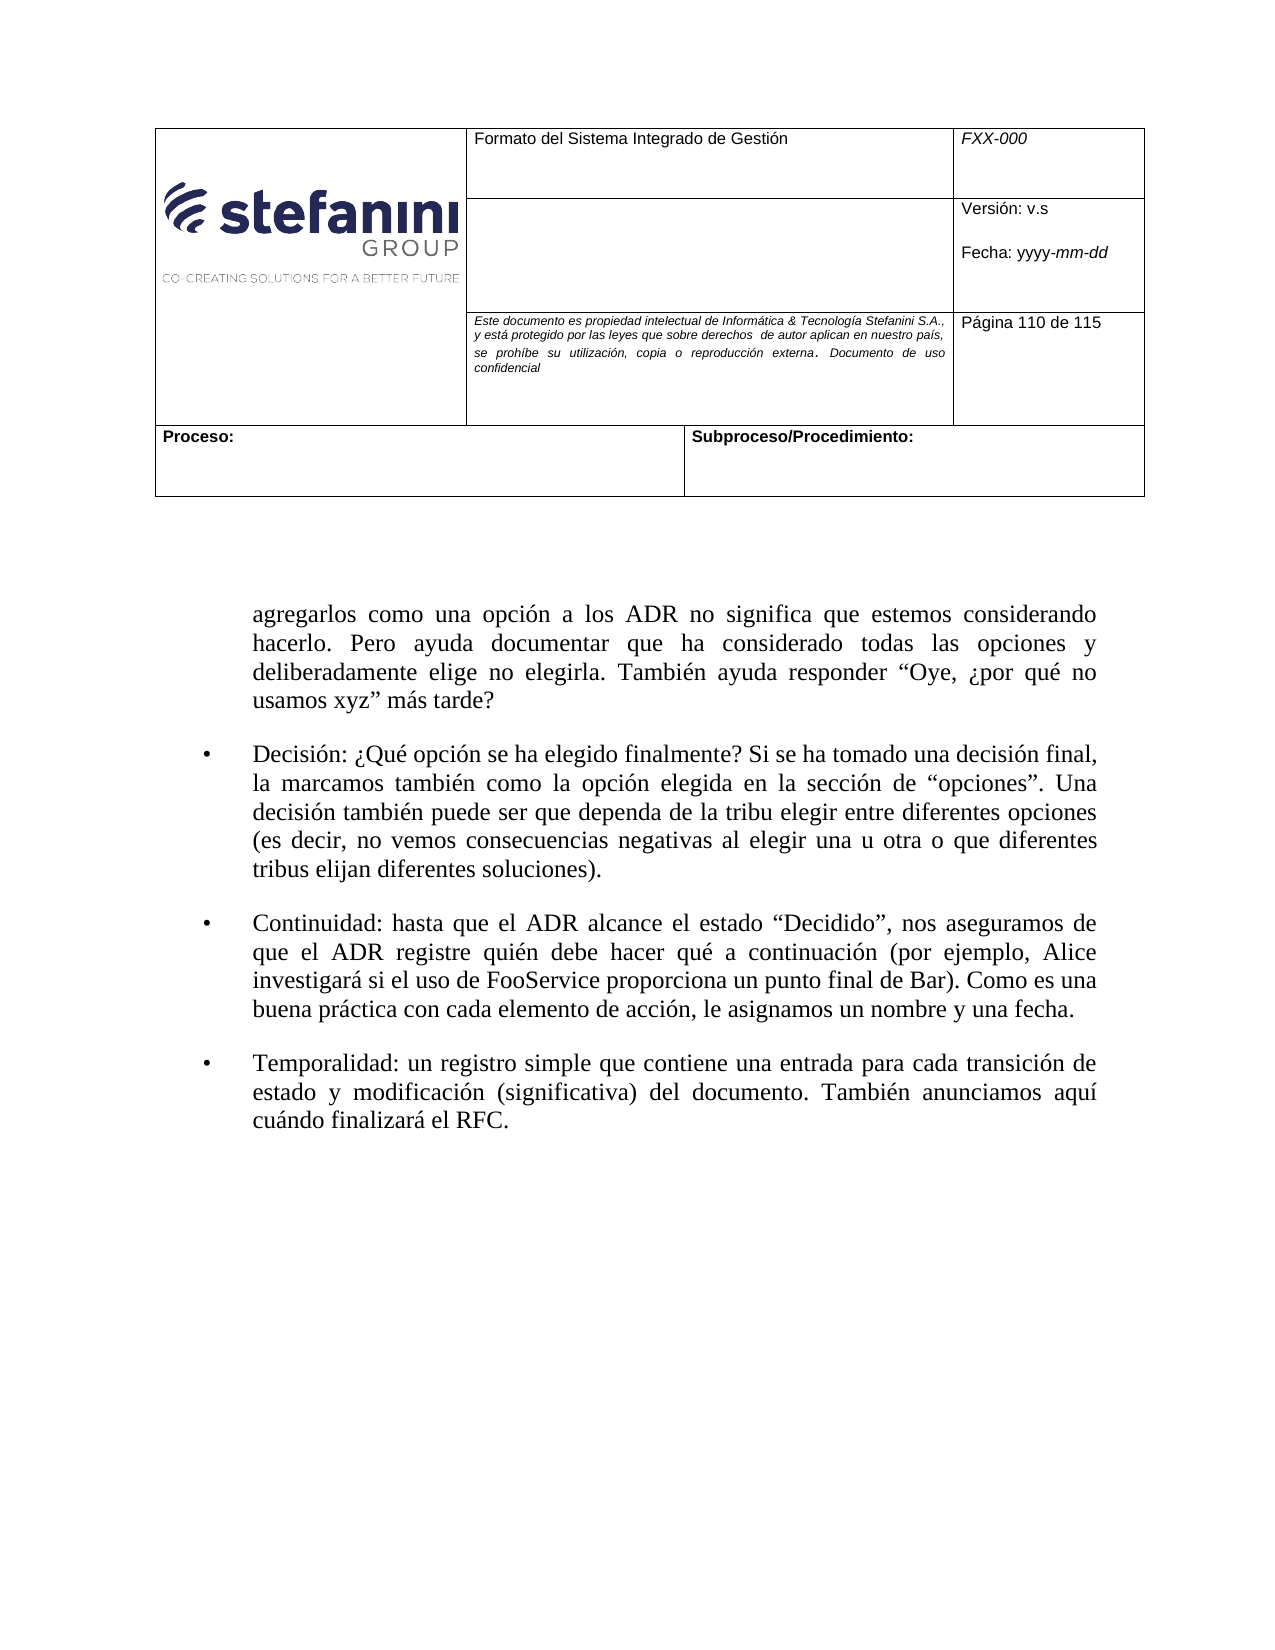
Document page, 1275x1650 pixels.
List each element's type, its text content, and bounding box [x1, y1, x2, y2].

list Continuidad: hasta que el ADR alcance el estado “Decidido”, nos aseguramos de que el ADR registre quién debe hacer qué a continuación (por ejemplo, Alice investigará si el uso de FooService proporciona un punto final de Bar). Como es una buena práctica con cada elemento de acción, le asignamos un nombre y una fecha. [202, 908, 1098, 1023]
picture [162, 182, 460, 286]
list Temporalidad: un registro simple que contiene una entrada para cada transición de estado y modificación (significativa) del documento. También anunciamos aquí cuándo finalizará el RFC. [202, 1048, 1098, 1134]
list Opciones: Para cada opción, describimos brevemente la solución propuesta, sus implicaciones, pros y contras. También siempre agrego una opción de “No hacer nada”. Esto ayuda a señalar las consecuencias que suceden si mantienes todo como está. Es posible que descubra que podría ser aceptable no hacer nada, o podría ayudarlo a señalar a la gerencia por qué un problema necesita atención inmediata. También siempre agrego explícitamente opciones que obviamente no haremos. Solo agregarlos como una opción a los ADR no significa que estemos considerando hacerlo. Pero ayuda documentar que ha considerado todas las opciones y deliberadamente elige no elegirla. También ayuda responder “Oye, ¿por qué no usamos xyz” más tarde? [202, 599, 1098, 714]
list Decisión: ¿Qué opción se ha elegido finalmente? Si se ha tomado una decisión final, la marcamos también como la opción elegida en la sección de “opciones”. Una decisión también puede ser que dependa de la tribu elegir entre diferentes opciones (es decir, no vemos consecuencias negativas al elegir una u otra o que diferentes tribus elijan diferentes soluciones). [202, 739, 1098, 883]
